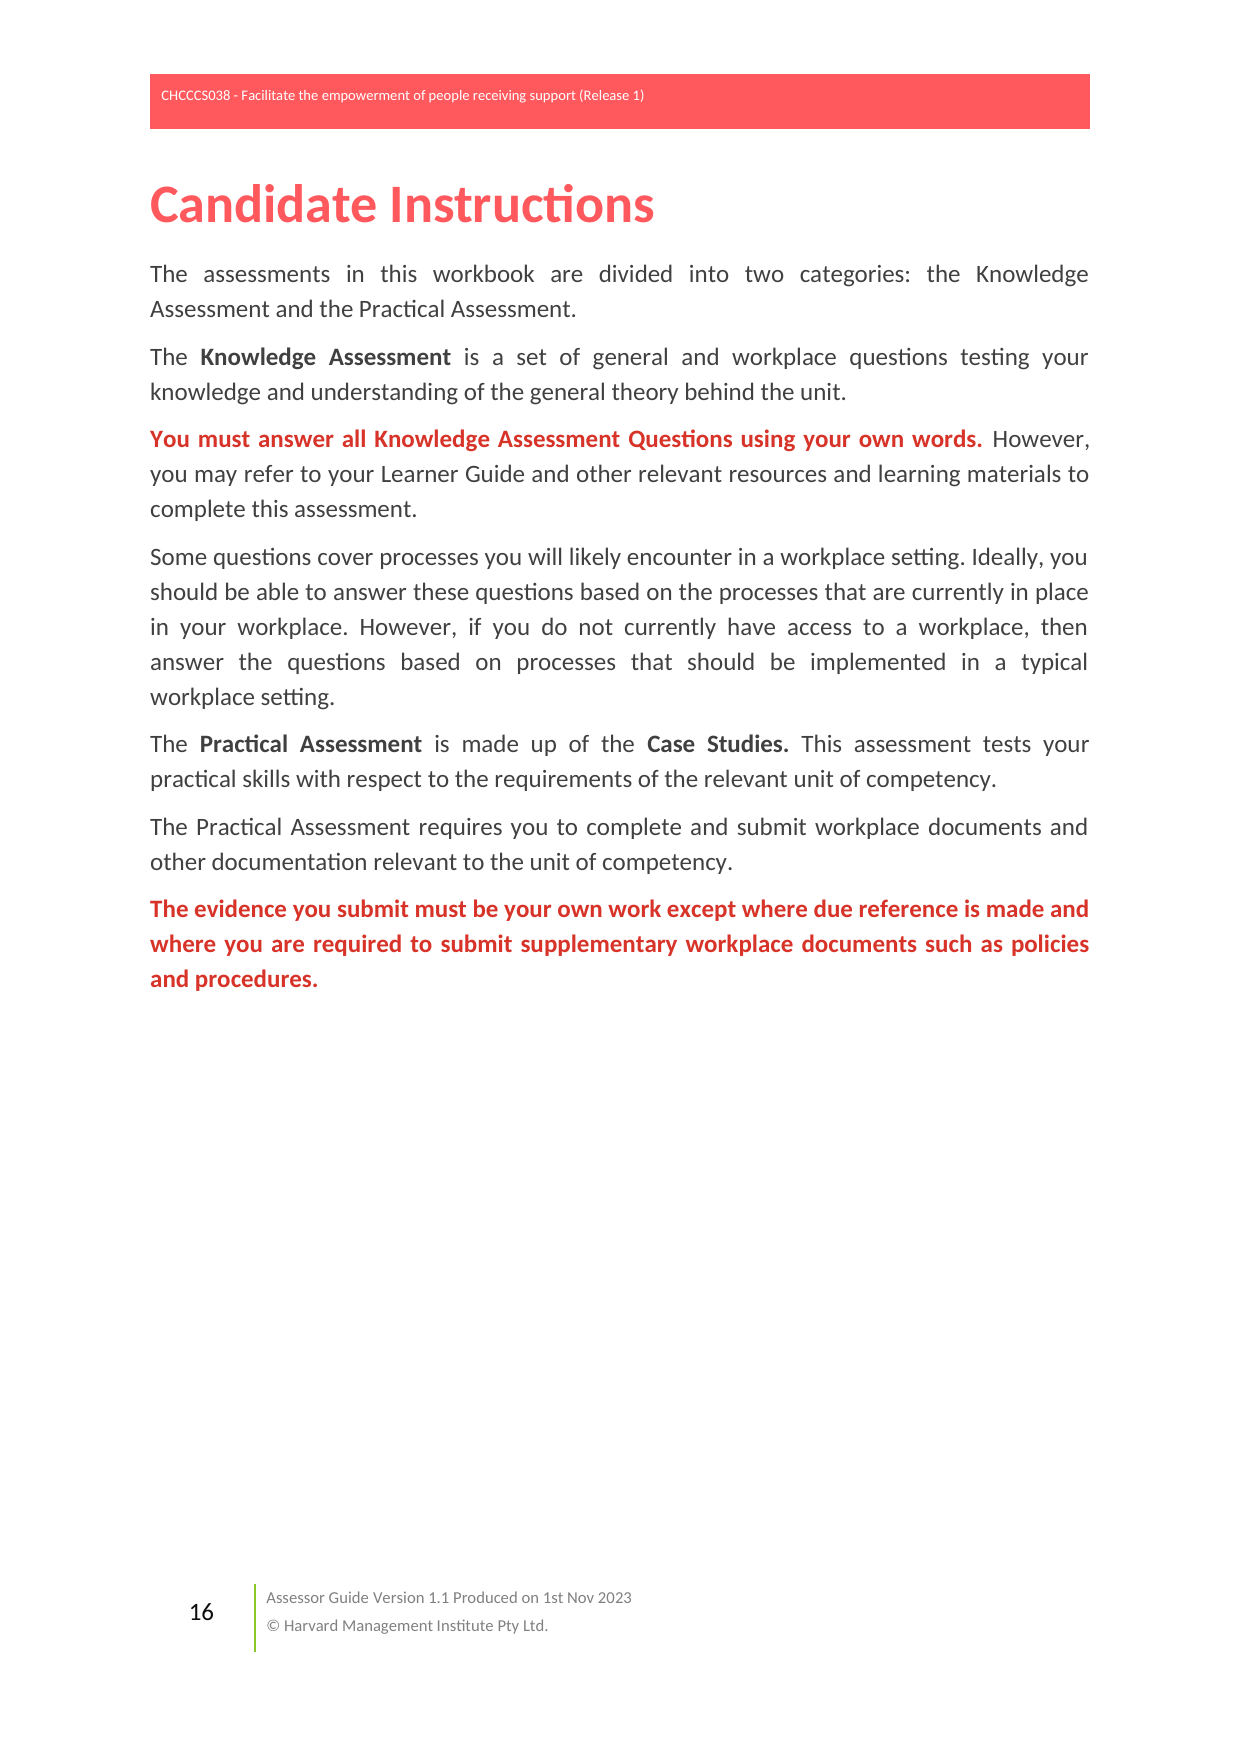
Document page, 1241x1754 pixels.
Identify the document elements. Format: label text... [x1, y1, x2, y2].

text The Practical Assessment requires you to complete and submit workplace documents and other documentation relevant to the unit of competency. [150, 811, 1090, 876]
text The Practical Assessment is made up of the Case Studies. This assessment tests your practical skills with respect to the requirements of the relevant unit of competency. [150, 728, 1090, 794]
text The Knowledge Assessment is a set of general and workplace questions testing your knowledge and understanding of the general theory behind the unit. [150, 341, 1090, 406]
text Some questions cover processes you will likely encounter in a workplace setting. Ideally, you should be able to answer these questions based on the processes that are currently in place in your workplace. However, if you do not currently have access to a workplace, then answer the questions based on processes that should be implemented in a typical workplace setting. [150, 541, 1090, 711]
text You must answer all Knowledge Assessment Questions using your own words. However, you may refer to your Learner Guide and other relevant resources and learning materials to complete this assessment. [150, 423, 1090, 524]
text The evidence you submit must be your own work except where due reference is made and where you are required to submit supplementary workplace documents such as policies and procedures. [150, 893, 1090, 994]
text The assessments in this workbook are divided into two categories: the Knowledge Assessment and the Practical Assessment. [150, 258, 1090, 324]
subtitle Candidate Instructions [150, 170, 1090, 236]
